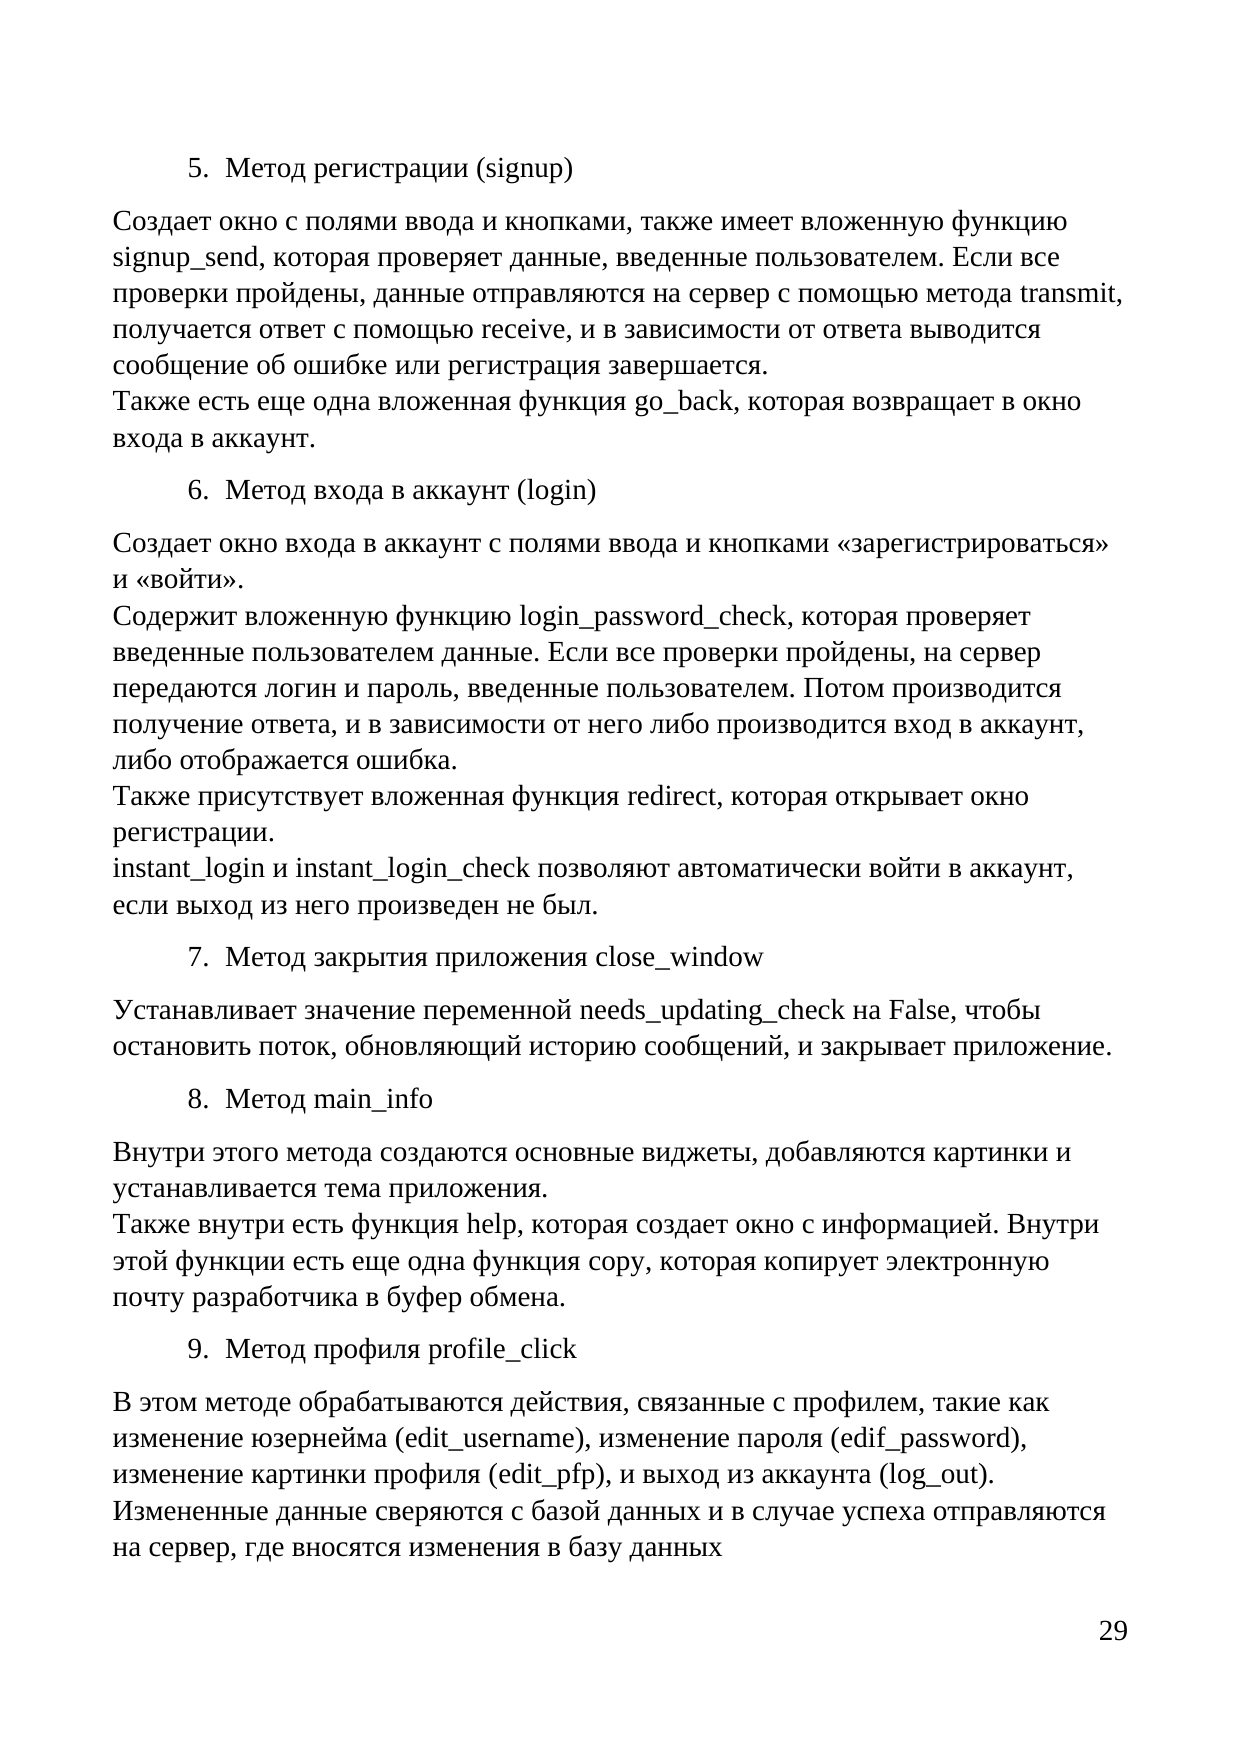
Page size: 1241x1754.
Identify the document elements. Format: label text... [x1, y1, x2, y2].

list Метод main_info [187, 1081, 1128, 1115]
text В этом методе обрабатываются действия, связанные с профилем, такие как изменение юзернейма (edit_username), изменение пароля (edif_password), изменение картинки профиля (edit_pfp), и выход из аккаунта (log_out). Измененные данные сверяются с базой данных и в случае успеха отправляются на сервер, где вносятся изменения в базу данных [112, 1384, 1128, 1562]
text Внутри этого метода создаются основные виджеты, добавляются картинки и устанавливается тема приложения. Также внутри есть функция help, которая создает окно с информацией. Внутри этой функции есть еще одна функция copy, которая копирует электронную почту разработчика в буфер обмена. [112, 1134, 1128, 1312]
text Создает окно входа в аккаунт с полями ввода и кнопками «зарегистрироваться» и «войти». Содержит вложенную функцию login_password_check, которая проверяет введенные пользователем данные. Если все проверки пройдены, на сервер передаются логин и пароль, введенные пользователем. Потом производится получение ответа, и в зависимости от него либо производится вход в аккаунт, либо отображается ошибка. Также присутствует вложенная функция redirect, которая открывает окно регистрации. instant_login и instant_login_check позволяют автоматически войти в аккаунт, если выход из него произведен не был. [112, 525, 1128, 920]
list Метод входа в аккаунт (login) [187, 472, 1128, 506]
list Метод регистрации (signup) [187, 150, 1128, 183]
text Создает окно с полями ввода и кнопками, также имеет вложенную функцию signup_send, которая проверяет данные, введенные пользователем. Если все проверки пройдены, данные отправляются на сервер с помощью метода transmit, получается ответ с помощью receive, и в зависимости от ответа выводится сообщение об ошибке или регистрация завершается. Также есть еще одна вложенная функция go_back, которая возвращает в окно входа в аккаунт. [112, 203, 1128, 453]
list Метод закрытия приложения close_window [187, 939, 1128, 973]
text Устанавливает значение переменной needs_updating_check на False, чтобы остановить поток, обновляющий историю сообщений, и закрывает приложение. [112, 992, 1128, 1062]
list Метод профиля profile_click [187, 1332, 1128, 1365]
